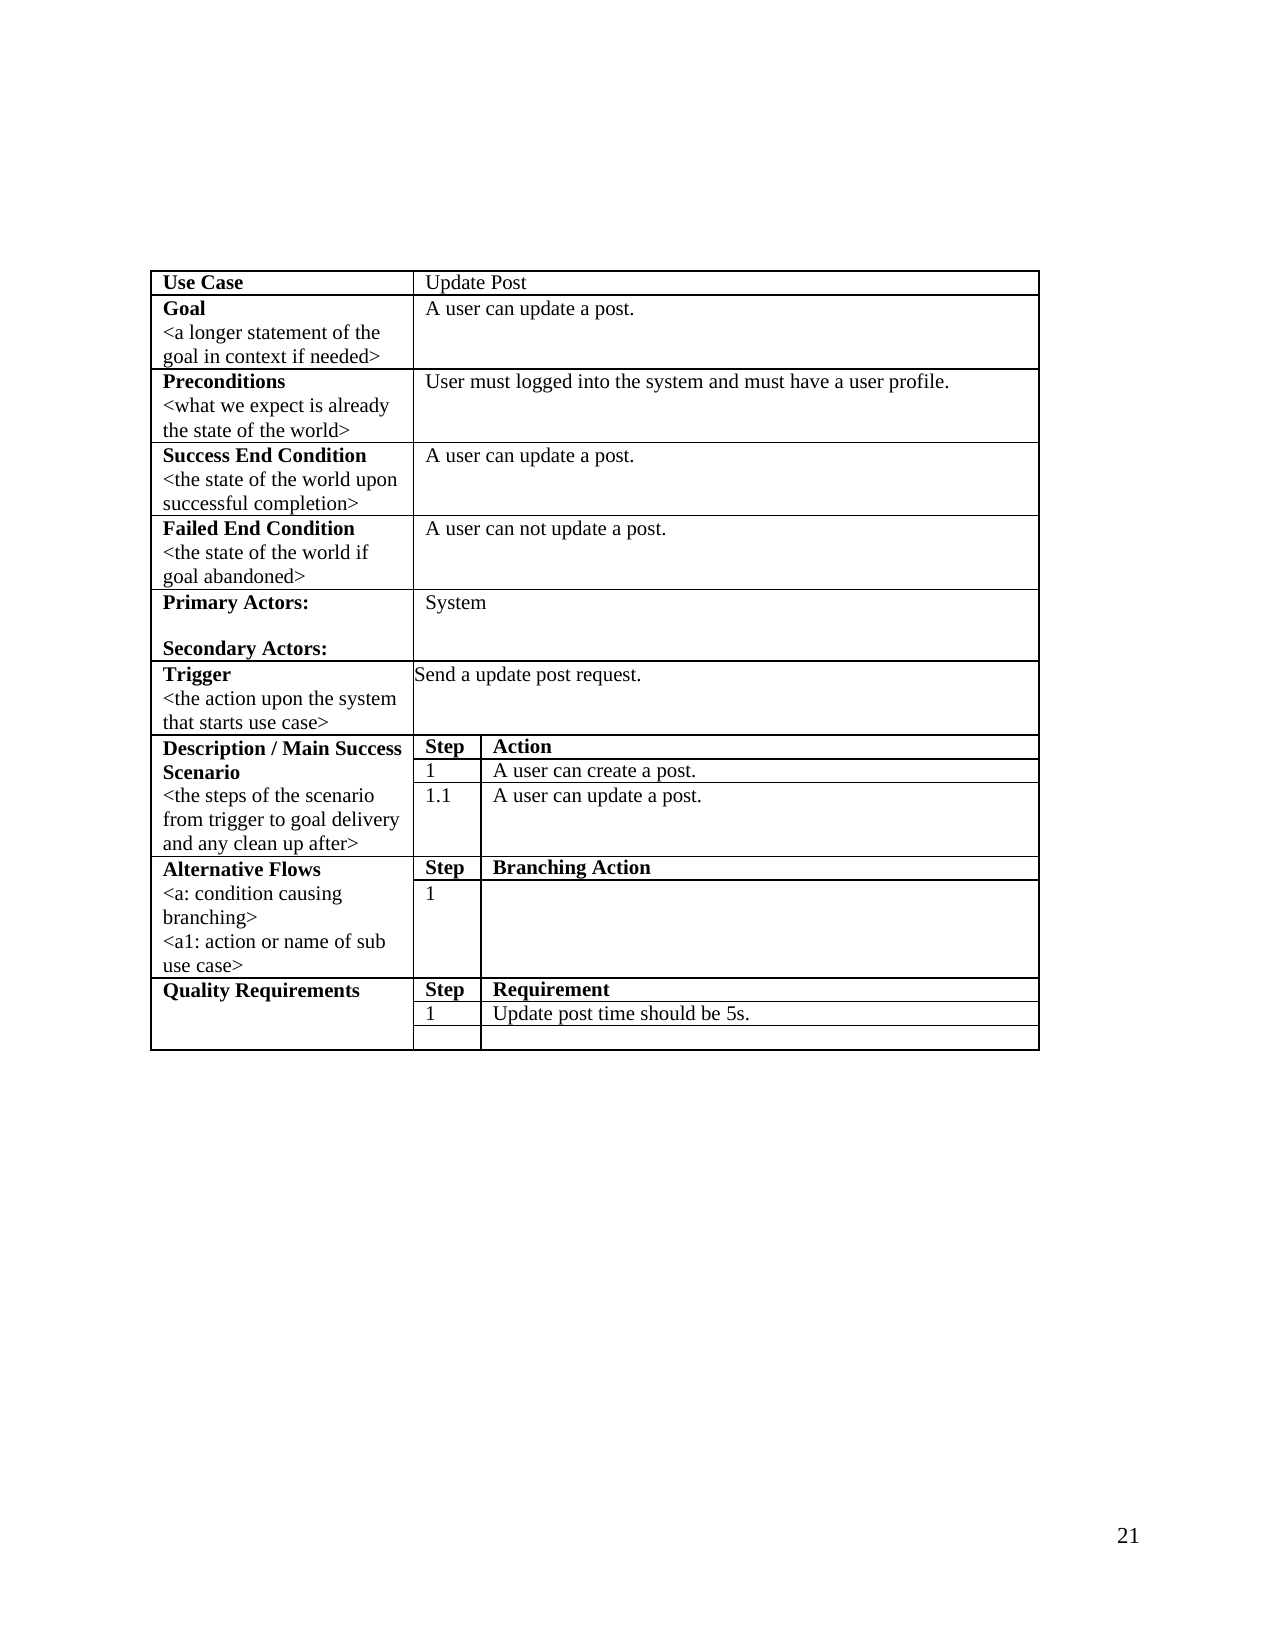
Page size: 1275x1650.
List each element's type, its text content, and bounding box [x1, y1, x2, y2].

table_cell Requirement [482, 979, 1038, 1001]
table_header Use Case [152, 272, 413, 294]
table_cell Success End Condition <the state of the world upon successful completion> [152, 443, 413, 515]
table_cell A user can update a post. [482, 783, 1038, 856]
table_cell Branching Action [482, 857, 1038, 879]
table_cell Primary Actors: Secondary Actors: [152, 590, 413, 660]
table_cell A user can update a post. [414, 443, 1038, 515]
table_cell 1.1 [414, 783, 480, 856]
table_cell Preconditions <what we expect is already the state of the world> [152, 370, 413, 442]
table_cell Goal <a longer statement of the goal in context if needed> [152, 296, 413, 368]
table_cell Alternative Flows <a: condition causing branching> <a1: action or name of sub use case> [152, 857, 413, 977]
table_cell [414, 1026, 480, 1049]
table_cell Step [414, 736, 480, 758]
table_cell A user can not update a post. [414, 516, 1038, 588]
table_cell A user can update a post. [414, 296, 1038, 368]
table_cell [482, 1026, 1038, 1049]
table_cell Trigger <the action upon the system that starts use case> [152, 662, 413, 734]
table_cell Action [482, 736, 1038, 758]
table_cell Description / Main Success Scenario <the steps of the scenario from trigger to goal delivery and any clean up after> [152, 736, 413, 856]
table_cell A user can create a post. [482, 760, 1038, 782]
table_cell System [414, 590, 1038, 660]
table_cell Send a update post request. [414, 662, 1038, 734]
table_header Update Post [414, 272, 1038, 294]
table_cell [482, 881, 1038, 977]
table_cell Quality Requirements [152, 979, 413, 1049]
table_cell User must logged into the system and must have a user profile. [414, 370, 1038, 442]
table_cell Step [414, 979, 480, 1001]
table_cell Step [414, 857, 480, 879]
table_cell 1 [414, 760, 480, 782]
table_cell Update post time should be 5s. [482, 1002, 1038, 1025]
table_cell 1 [414, 1002, 480, 1025]
table_cell 1 [414, 881, 480, 977]
table_cell Failed End Condition <the state of the world if goal abandoned> [152, 516, 413, 588]
